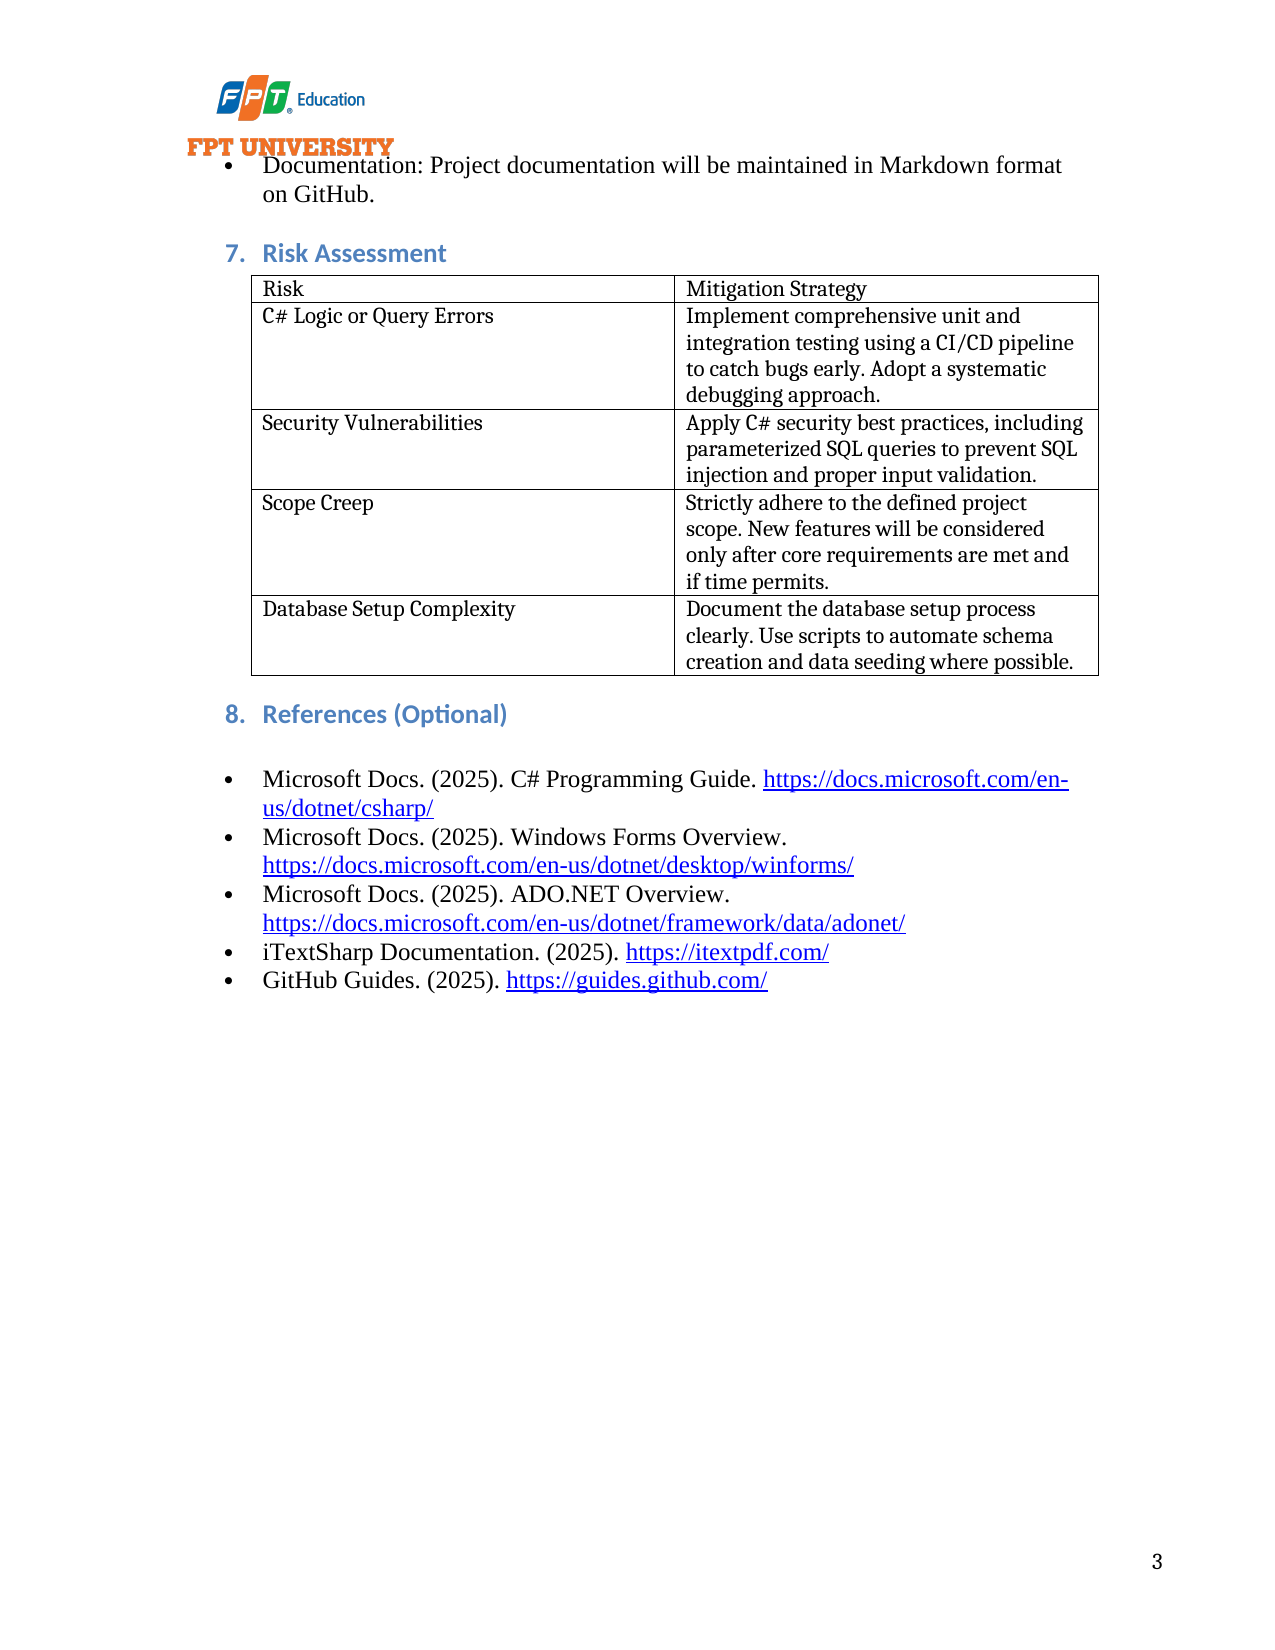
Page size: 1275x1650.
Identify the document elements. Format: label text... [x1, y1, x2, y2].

list Microsoft Docs. (2025). ADO.NET Overview. https://docs.microsoft.com/en-us/dotnet/framework/data/adonet/ [225, 879, 1087, 937]
subtitle References (Optional) [225, 697, 1087, 730]
list Documentation: Project documentation will be maintained in Markdown format on GitHub. [225, 150, 1087, 207]
list Microsoft Docs. (2025). Windows Forms Overview. https://docs.microsoft.com/en-us/dotnet/desktop/winforms/ [225, 822, 1087, 879]
table_cell C# Logic or Query Errors [252, 303, 674, 408]
table_cell Document the database setup process clearly. Use scripts to automate schema creation and data seeding where possible. [675, 596, 1098, 675]
table_cell Strictly adhere to the defined project scope. New features will be considered only after core requirements are met and if time permits. [675, 490, 1098, 595]
table_cell Apply C# security best practices, including parameterized SQL queries to prevent SQL injection and proper input validation. [675, 410, 1098, 488]
list GitHub Guides. (2025). https://guides.github.com/ [225, 965, 1087, 994]
list iTextSharp Documentation. (2025). https://itextpdf.com/ [225, 937, 1087, 965]
subtitle Risk Assessment [225, 237, 1087, 270]
table_cell Scope Creep [252, 490, 674, 595]
table_cell Implement comprehensive unit and integration testing using a CI/CD pipeline to catch bugs early. Adopt a systematic debugging approach. [675, 303, 1098, 408]
picture [187, 75, 394, 156]
table_cell Database Setup Complexity [252, 596, 674, 675]
list Microsoft Docs. (2025). C# Programming Guide. https://docs.microsoft.com/en-us/dotnet/csharp/ [225, 764, 1087, 822]
table_header Mitigation Strategy [675, 276, 1098, 302]
table_cell Security Vulnerabilities [252, 410, 674, 488]
table_header Risk [252, 276, 674, 302]
